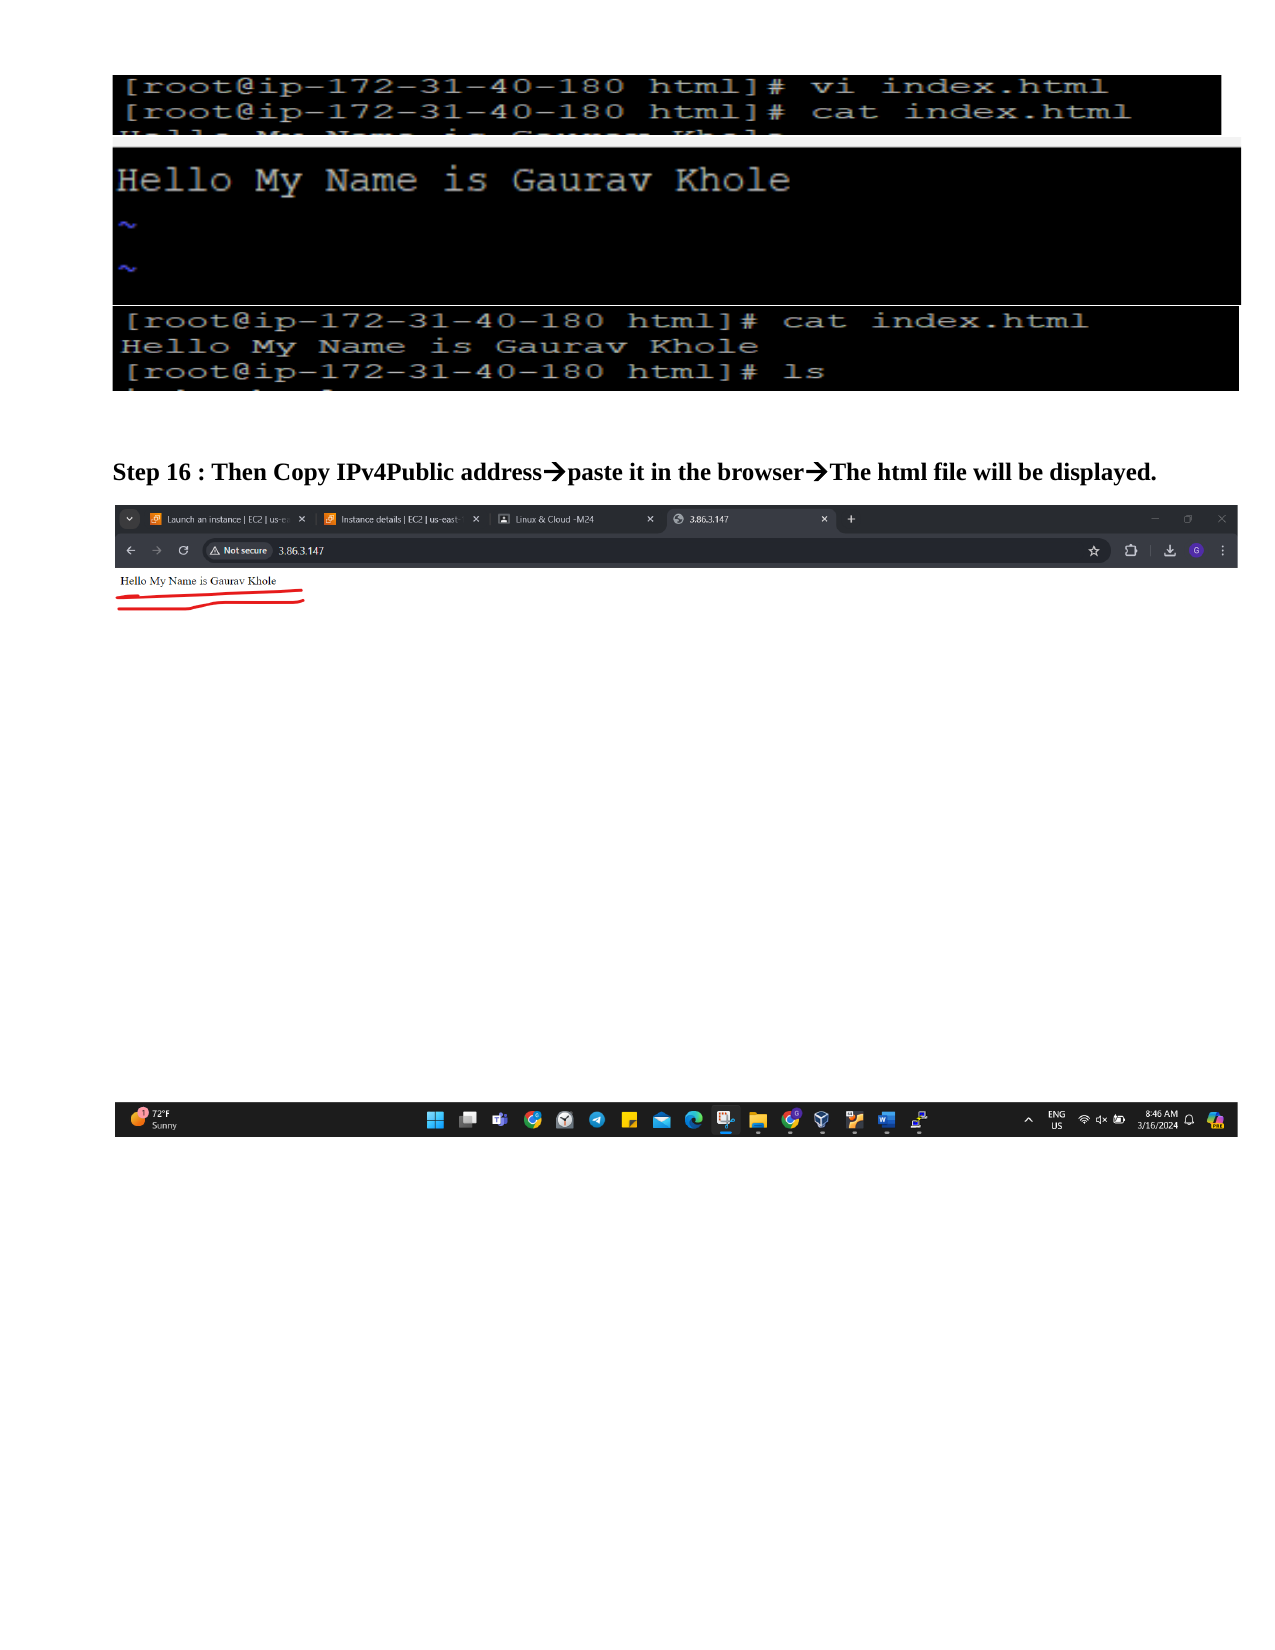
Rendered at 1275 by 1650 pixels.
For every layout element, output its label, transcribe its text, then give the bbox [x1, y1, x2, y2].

picture [112, 75, 1222, 135]
picture [112, 505, 1238, 1137]
text Step 16 : Then Copy IPv4Public addresspaste it in the browserThe html file will be displayed. [112, 457, 1200, 486]
picture [112, 306, 1239, 391]
picture [112, 137, 1242, 305]
